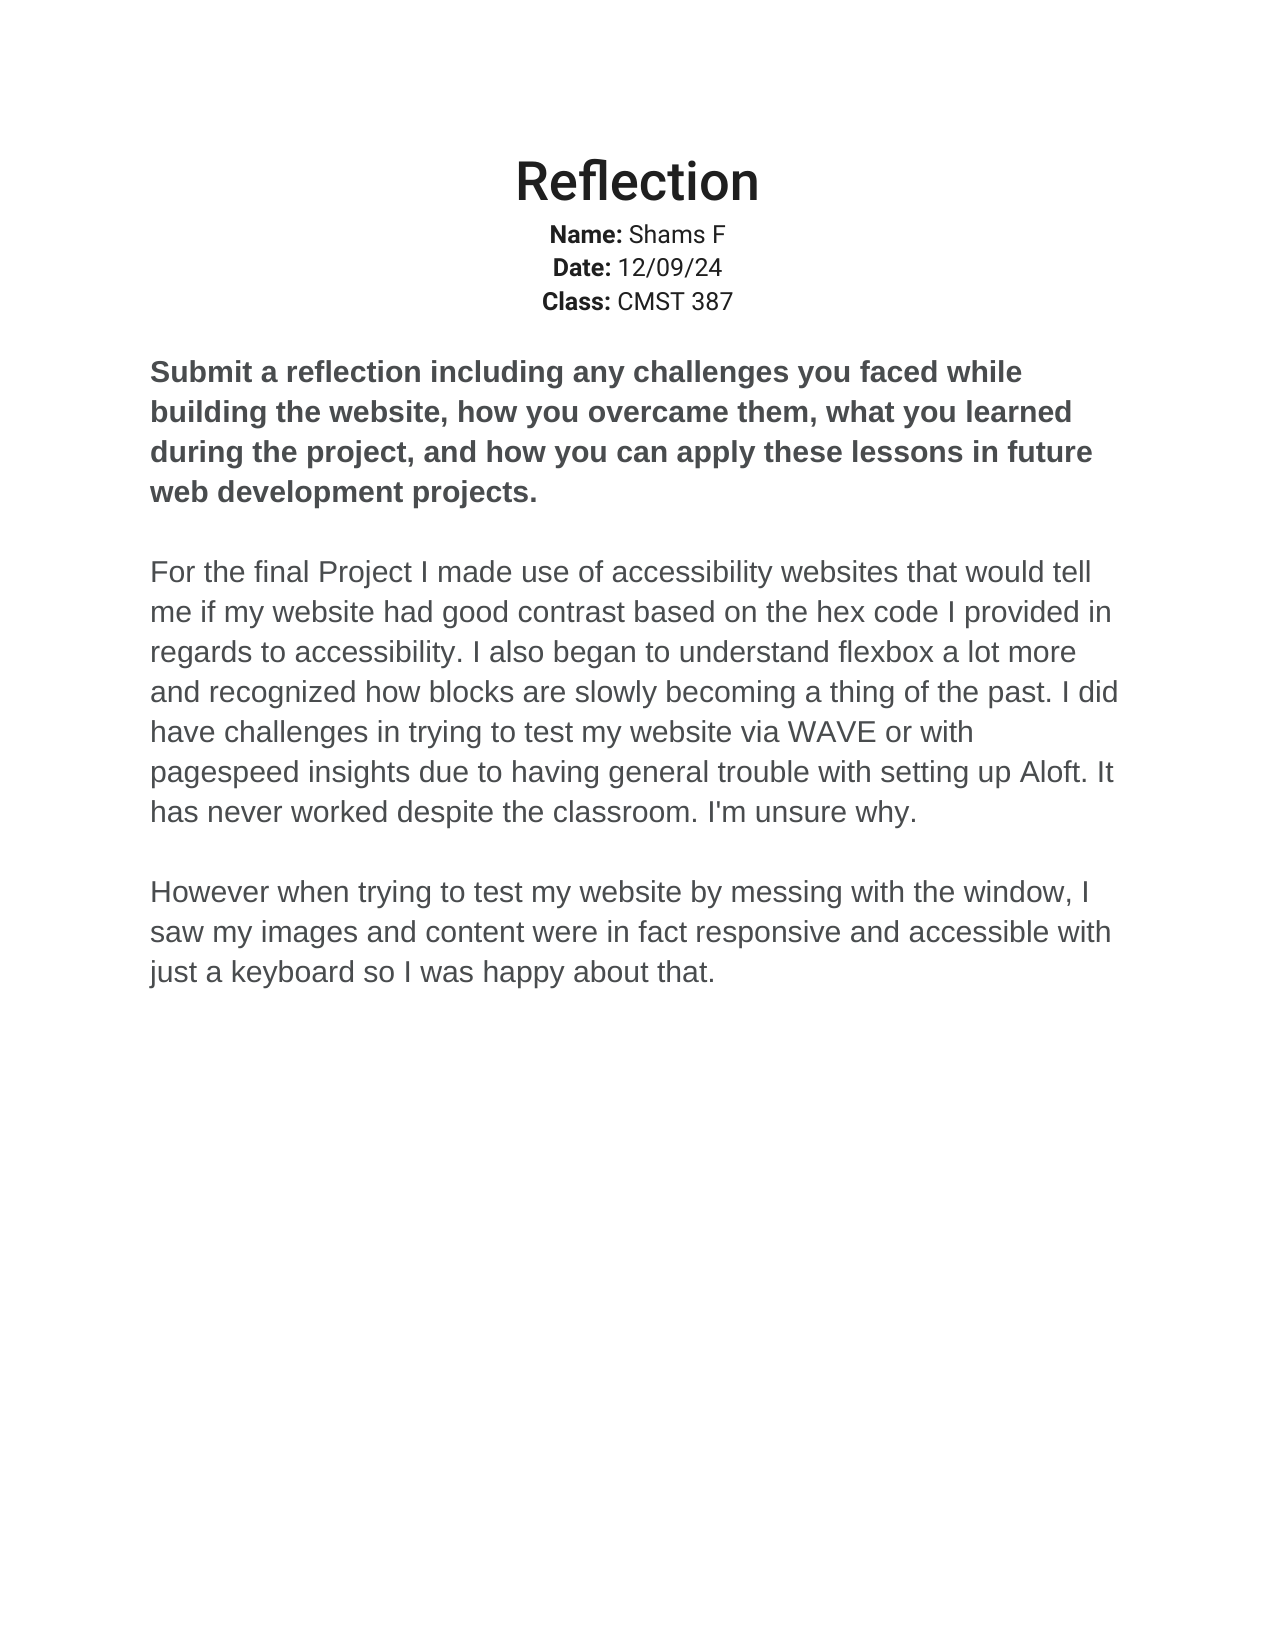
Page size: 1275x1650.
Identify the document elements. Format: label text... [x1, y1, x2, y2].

text For the final Project I made use of accessibility websites that would tell me if my website had good contrast based on the hex code I provided in regards to accessibility. I also began to understand flexbox a lot more and recognized how blocks are slowly becoming a thing of the past. I did have challenges in trying to test my website via WAVE or with pagespeed insights due to having general trouble with setting up Aloft. It has never worked despite the classroom. I'm unsure why. [150, 554, 1125, 829]
text Class: CMST 387 [150, 287, 1125, 316]
text Name: Shams F Date: 12/09/24 [150, 220, 1125, 283]
title Reflection [150, 150, 1125, 213]
text Submit a reflection including any challenges you faced while building the website, how you overcame them, what you learned during the project, and how you can apply these lessons in future web development projects. [150, 354, 1125, 509]
text However when trying to test my website by messing with the window, I saw my images and content were in fact responsive and accessible with just a keyboard so I was happy about that. [150, 874, 1125, 989]
